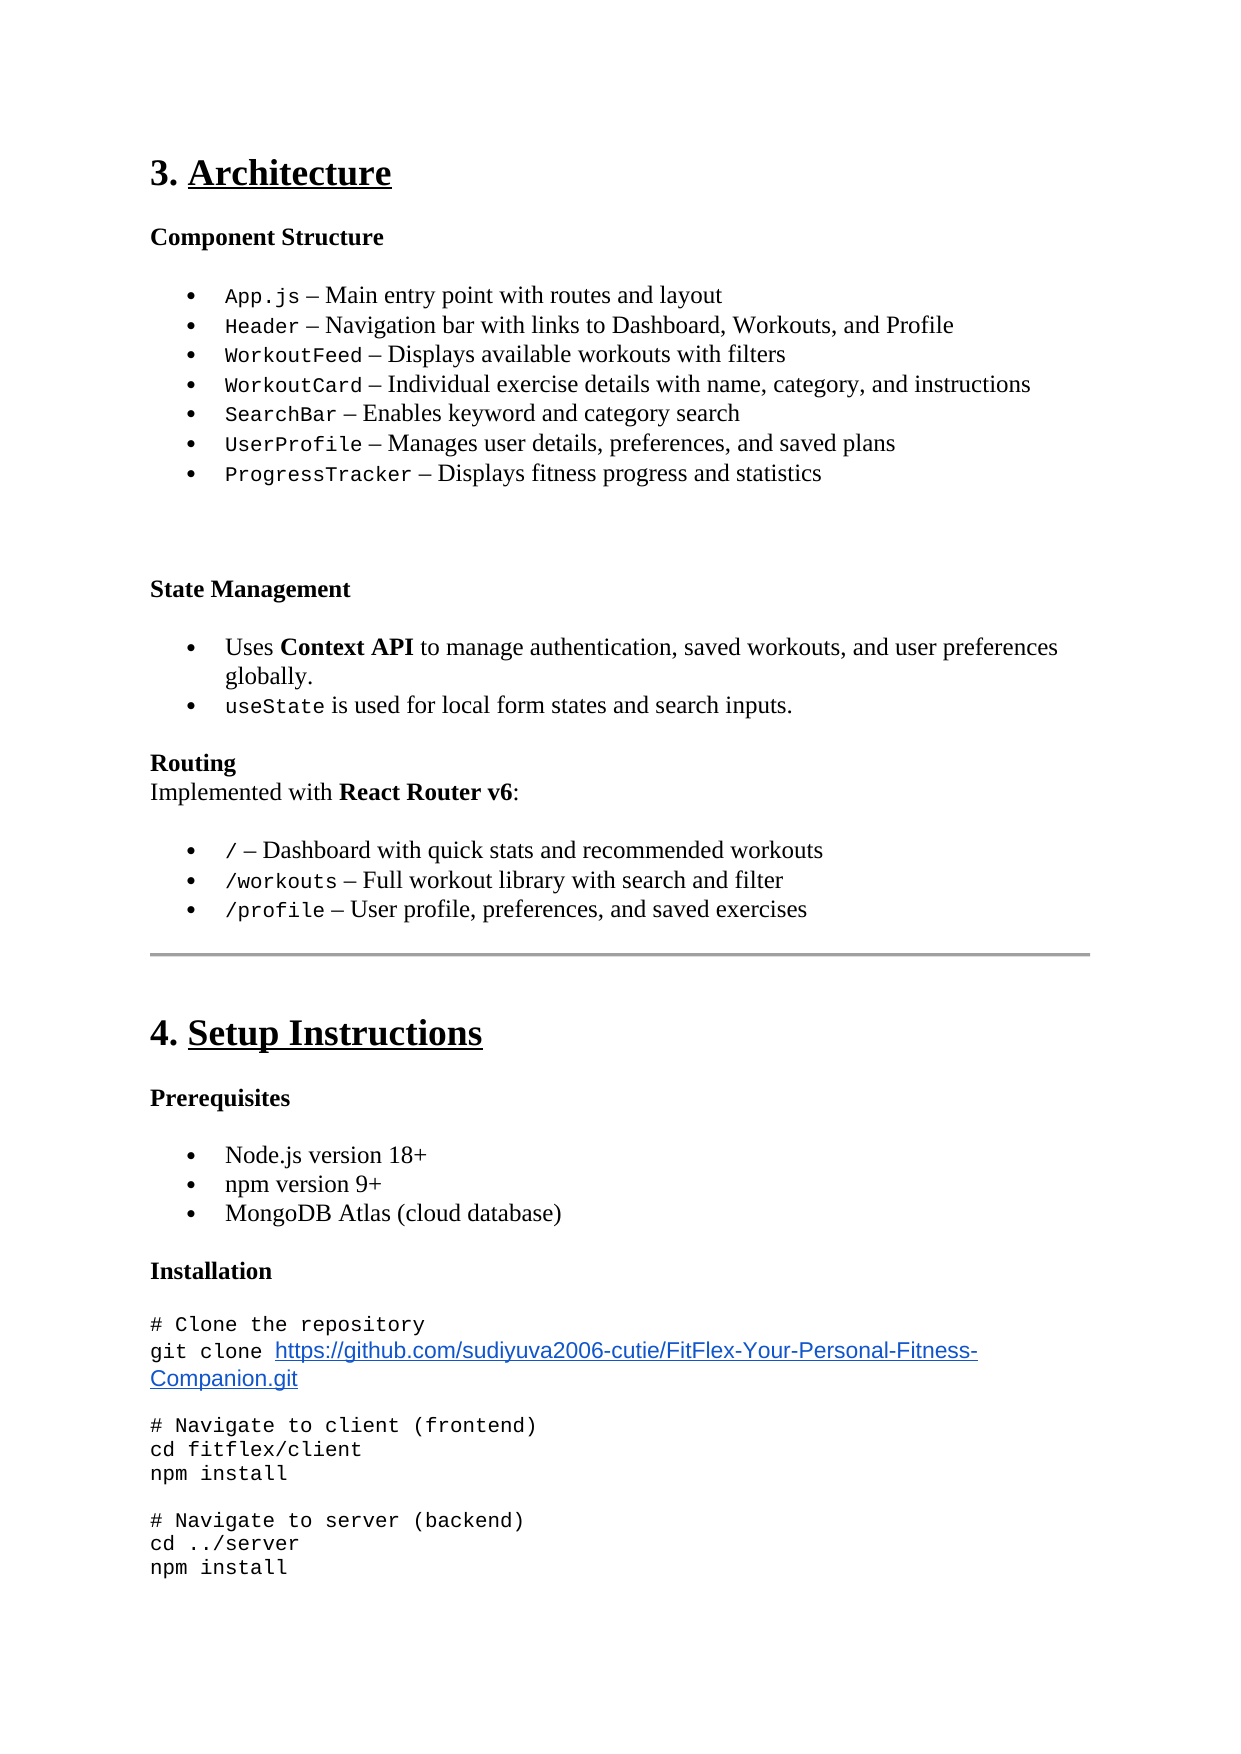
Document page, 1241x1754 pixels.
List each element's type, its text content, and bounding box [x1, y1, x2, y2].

text 4. Setup Instructions [150, 1010, 1090, 1053]
text State Management [150, 574, 1090, 603]
list /workouts – Full workout library with search and filter [187, 865, 1090, 894]
list Node.js version 18+ [187, 1141, 1090, 1169]
text Prerequisites [150, 1083, 1090, 1111]
text npm install [150, 1462, 1090, 1486]
list / – Dashboard with quick stats and recommended workouts [187, 835, 1090, 865]
text git clone https://github.com/sudiyuva2006-cutie/FitFlex-Your-Personal-Fitness-Companion.git [150, 1337, 1090, 1392]
text 3. Architecture [150, 150, 1090, 193]
text npm install [150, 1557, 1090, 1581]
list Header – Navigation bar with links to Dashboard, Workouts, and Profile [187, 310, 1090, 339]
list useState is used for local form states and search inputs. [187, 690, 1090, 719]
text Installation [150, 1256, 1090, 1285]
list WorkoutCard – Individual exercise details with name, category, and instructions [187, 369, 1090, 398]
list UserProfile – Manages user details, preferences, and saved plans [187, 428, 1090, 458]
text Component Structure [150, 222, 1090, 251]
list Uses Context API to manage authentication, saved workouts, and user preferences globally. [187, 632, 1090, 690]
list ProgressTracker – Displays fitness progress and statistics [187, 458, 1090, 487]
list SearchBar – Enables keyword and category search [187, 398, 1090, 428]
text cd fitflex/client [150, 1439, 1090, 1462]
text # Clone the repository [150, 1314, 1090, 1337]
text cd ../server [150, 1533, 1090, 1557]
list WorkoutFeed – Displays available workouts with filters [187, 339, 1090, 369]
list MongoDB Atlas (cloud database) [187, 1198, 1090, 1227]
text # Navigate to server (backend) [150, 1510, 1090, 1533]
list npm version 9+ [187, 1169, 1090, 1198]
text Routing Implemented with React Router v6: [150, 748, 1090, 806]
list App.js – Main entry point with routes and layout [187, 280, 1090, 310]
text # Navigate to client (frontend) [150, 1415, 1090, 1439]
list /profile – User profile, preferences, and saved exercises [187, 894, 1090, 924]
